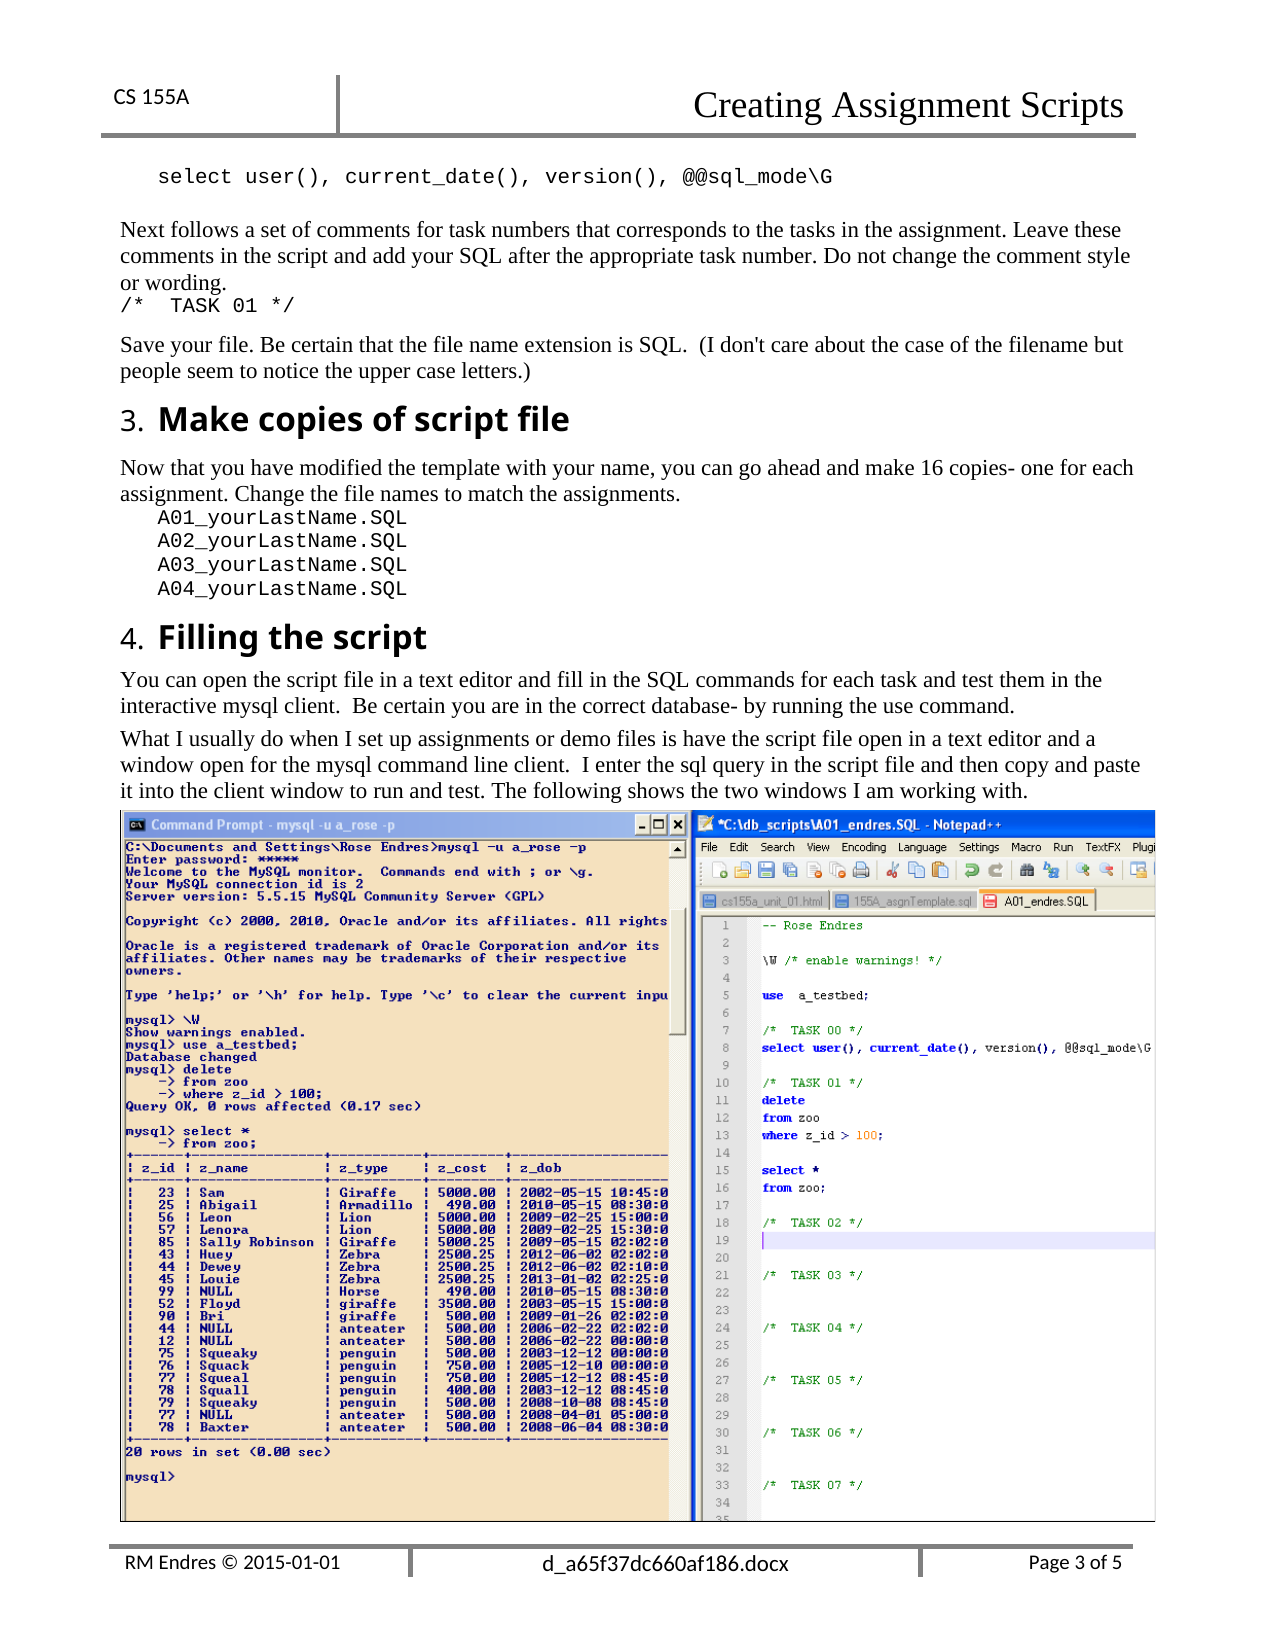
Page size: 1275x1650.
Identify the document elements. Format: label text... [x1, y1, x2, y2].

text You can open the script file in a text editor and fill in the SQL commands for each task and test them in the interactive mysql client. Be certain you are in the correct database- by running the use command. [120, 666, 1155, 718]
text Make copies of script file [120, 396, 1155, 442]
picture [120, 810, 1155, 1522]
text Now that you have modified the template with your name, you can go ahead and make 16 copies- one for each assignment. Change the file names to match the assignments. [120, 454, 1155, 507]
text /* TASK 01 */ [120, 295, 1155, 318]
text A04_yourLastName.SQL [157, 578, 1155, 601]
text Next follows a set of comments for task numbers that corresponds to the tasks in the assignment. Leave these comments in the script and add your SQL after the appropriate task number. Do not change the comment style or wording. [120, 216, 1155, 295]
text A01_yourLastName.SQL [157, 507, 1155, 531]
text What I usually do when I set up assignments or demo files is have the script file open in a text editor and a window open for the mysql command line client. I enter the sql query in the script file and then copy and paste it into the client window to run and test. The following shows the two windows I am working with. [120, 724, 1155, 804]
text A02_yourLastName.SQL [157, 531, 1155, 554]
text select user(), current_date(), version(), @@sql_mode\G [157, 166, 1155, 189]
text Save your file. Be certain that the file name extension is SQL. (I don't care about the case of the filename but people seem to notice the upper case letters.) [120, 331, 1155, 384]
text Filling the script [120, 614, 1155, 659]
text A03_yourLastName.SQL [157, 554, 1155, 578]
